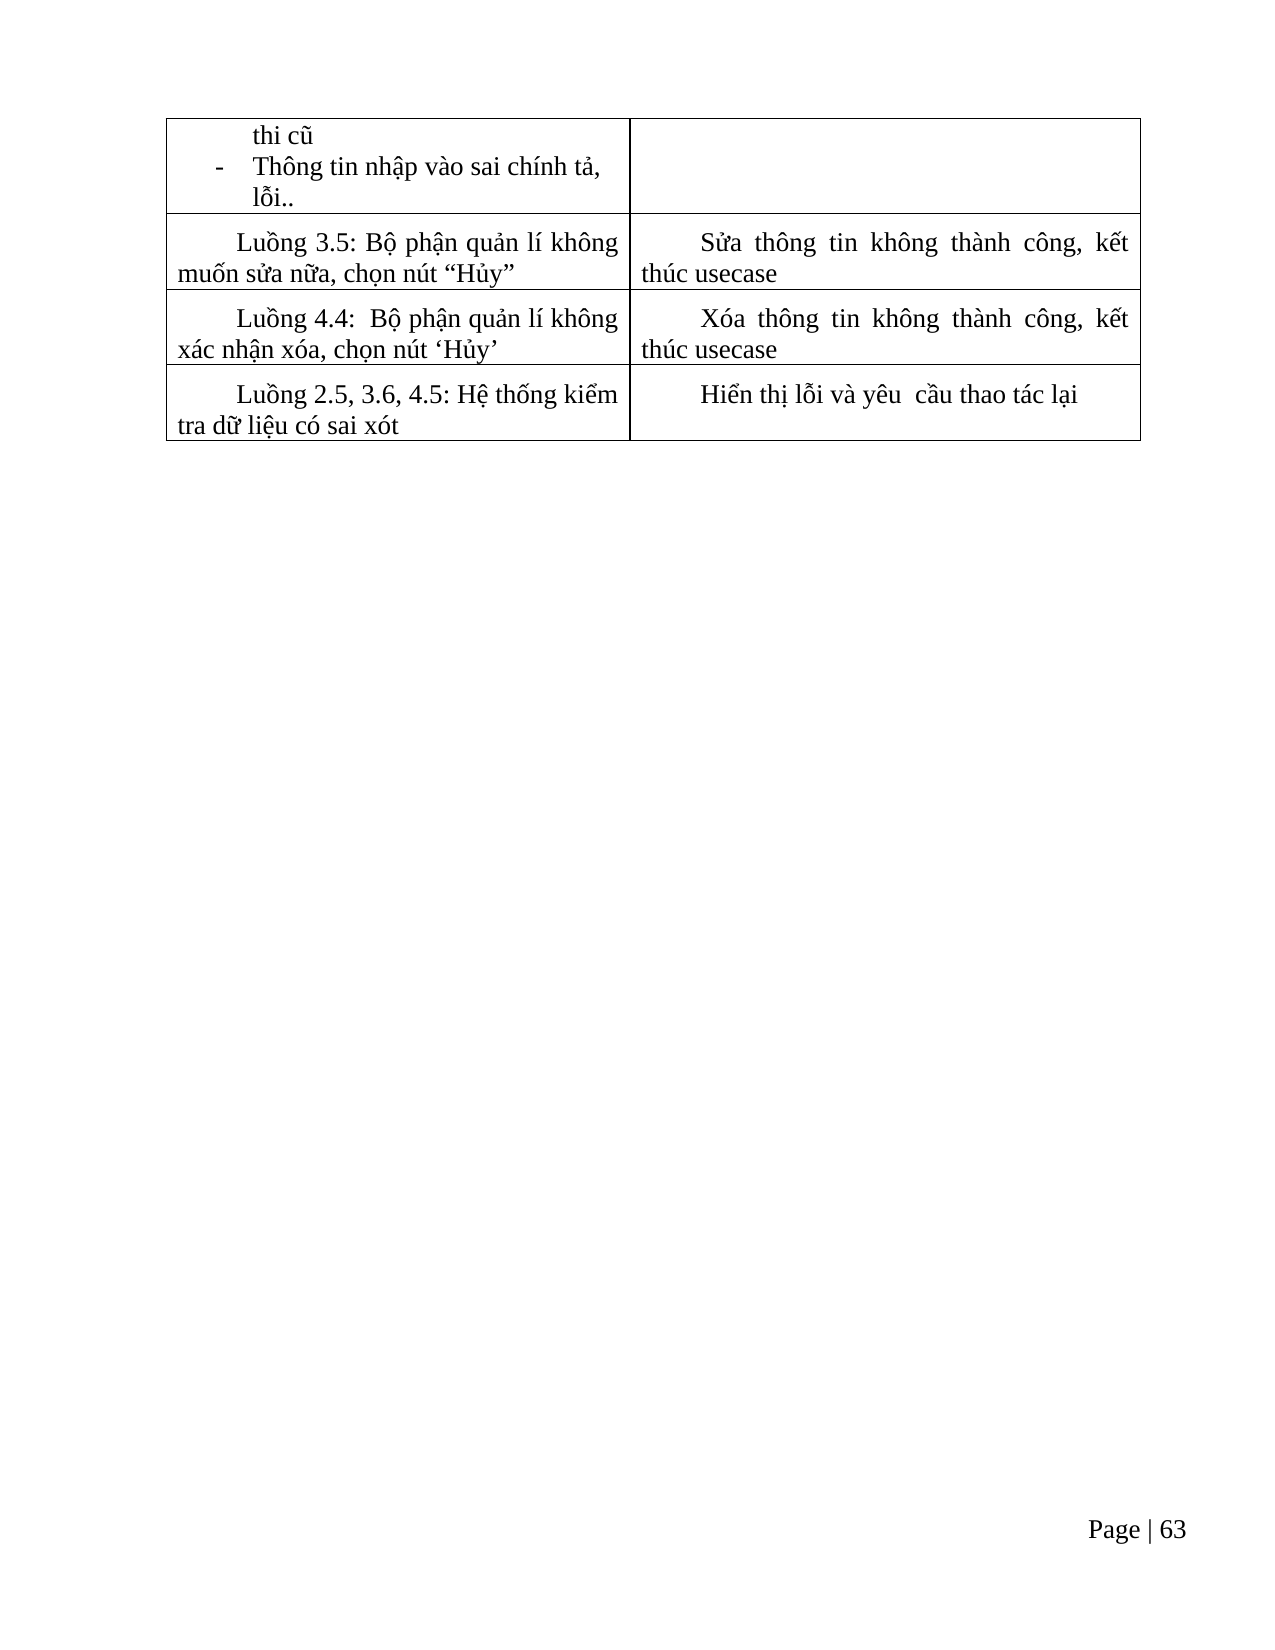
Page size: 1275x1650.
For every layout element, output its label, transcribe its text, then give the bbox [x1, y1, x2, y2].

table_cell Luồng 2.5, 3.6, 4.5: Hệ thống kiểm tra dữ liệu có sai xót [167, 365, 629, 440]
table_cell Hiển thị lỗi và yêu cầu thao tác lại [631, 365, 1140, 440]
table_cell Luồng 4.4: Bộ phận quản lí không xác nhận xóa, chọn nút ‘Hủy’ [167, 290, 629, 364]
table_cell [631, 119, 1140, 213]
table_cell Xóa thông tin không thành công, kết thúc usecase [631, 290, 1140, 364]
table_cell Sửa thông tin không thành công, kết thúc usecase [631, 214, 1140, 288]
table_cell Luồng 3.5: Bộ phận quản lí không muốn sửa nữa, chọn nút “Hủy” [167, 214, 629, 288]
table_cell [167, 119, 629, 213]
